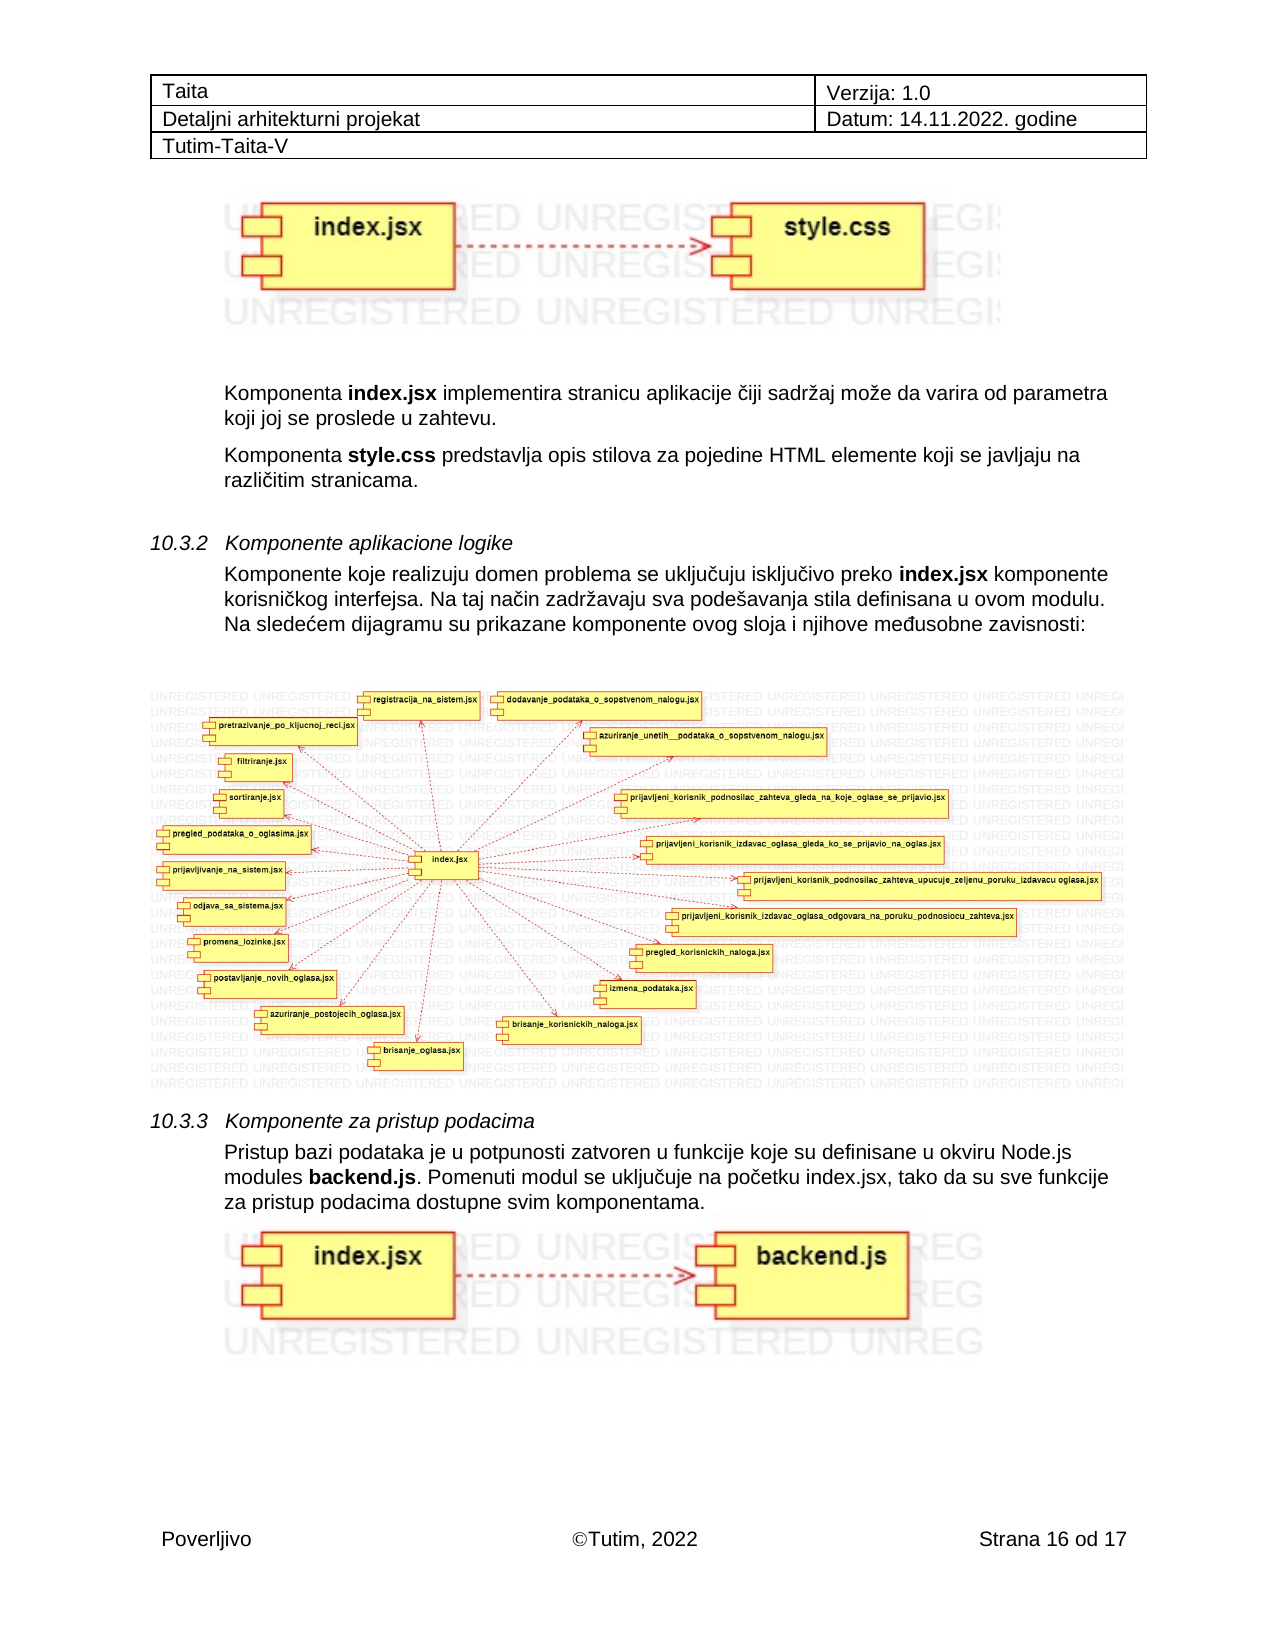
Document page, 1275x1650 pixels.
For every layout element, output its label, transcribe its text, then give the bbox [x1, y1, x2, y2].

picture [223, 1213, 985, 1397]
text Komponenta style.css predstavlja opis stilova za pojedine HTML elemente koji se javljaju na različitim stranicama. [224, 442, 1125, 492]
picture [223, 184, 1001, 367]
subtitle Komponente aplikacione logike [150, 529, 1125, 554]
text Komponente koje realizuju domen problema se uključuju isključivo preko index.jsx komponente korisničkog interfejsa. Na taj način zadržavaju sva podešavanja stila definisana u ovom modulu. Na sledećem dijagramu su prikazane komponente ovog sloja i njihove međusobne zavisnosti: [224, 561, 1125, 636]
picture [150, 685, 1125, 1096]
text Pristup bazi podataka je u potpunosti zatvoren u funkcije koje su definisane u okviru Node.js modules backend.js. Pomenuti modul se uključuje na početku index.jsx, tako da su sve funkcije za pristup podacima dostupne svim komponentama. [224, 1139, 1125, 1214]
text Komponenta index.jsx implementira stranicu aplikacije čiji sadržaj može da varira od parametra koji joj se proslede u zahtevu. [224, 379, 1125, 429]
subtitle Komponente za pristup podacima [150, 1108, 1125, 1133]
